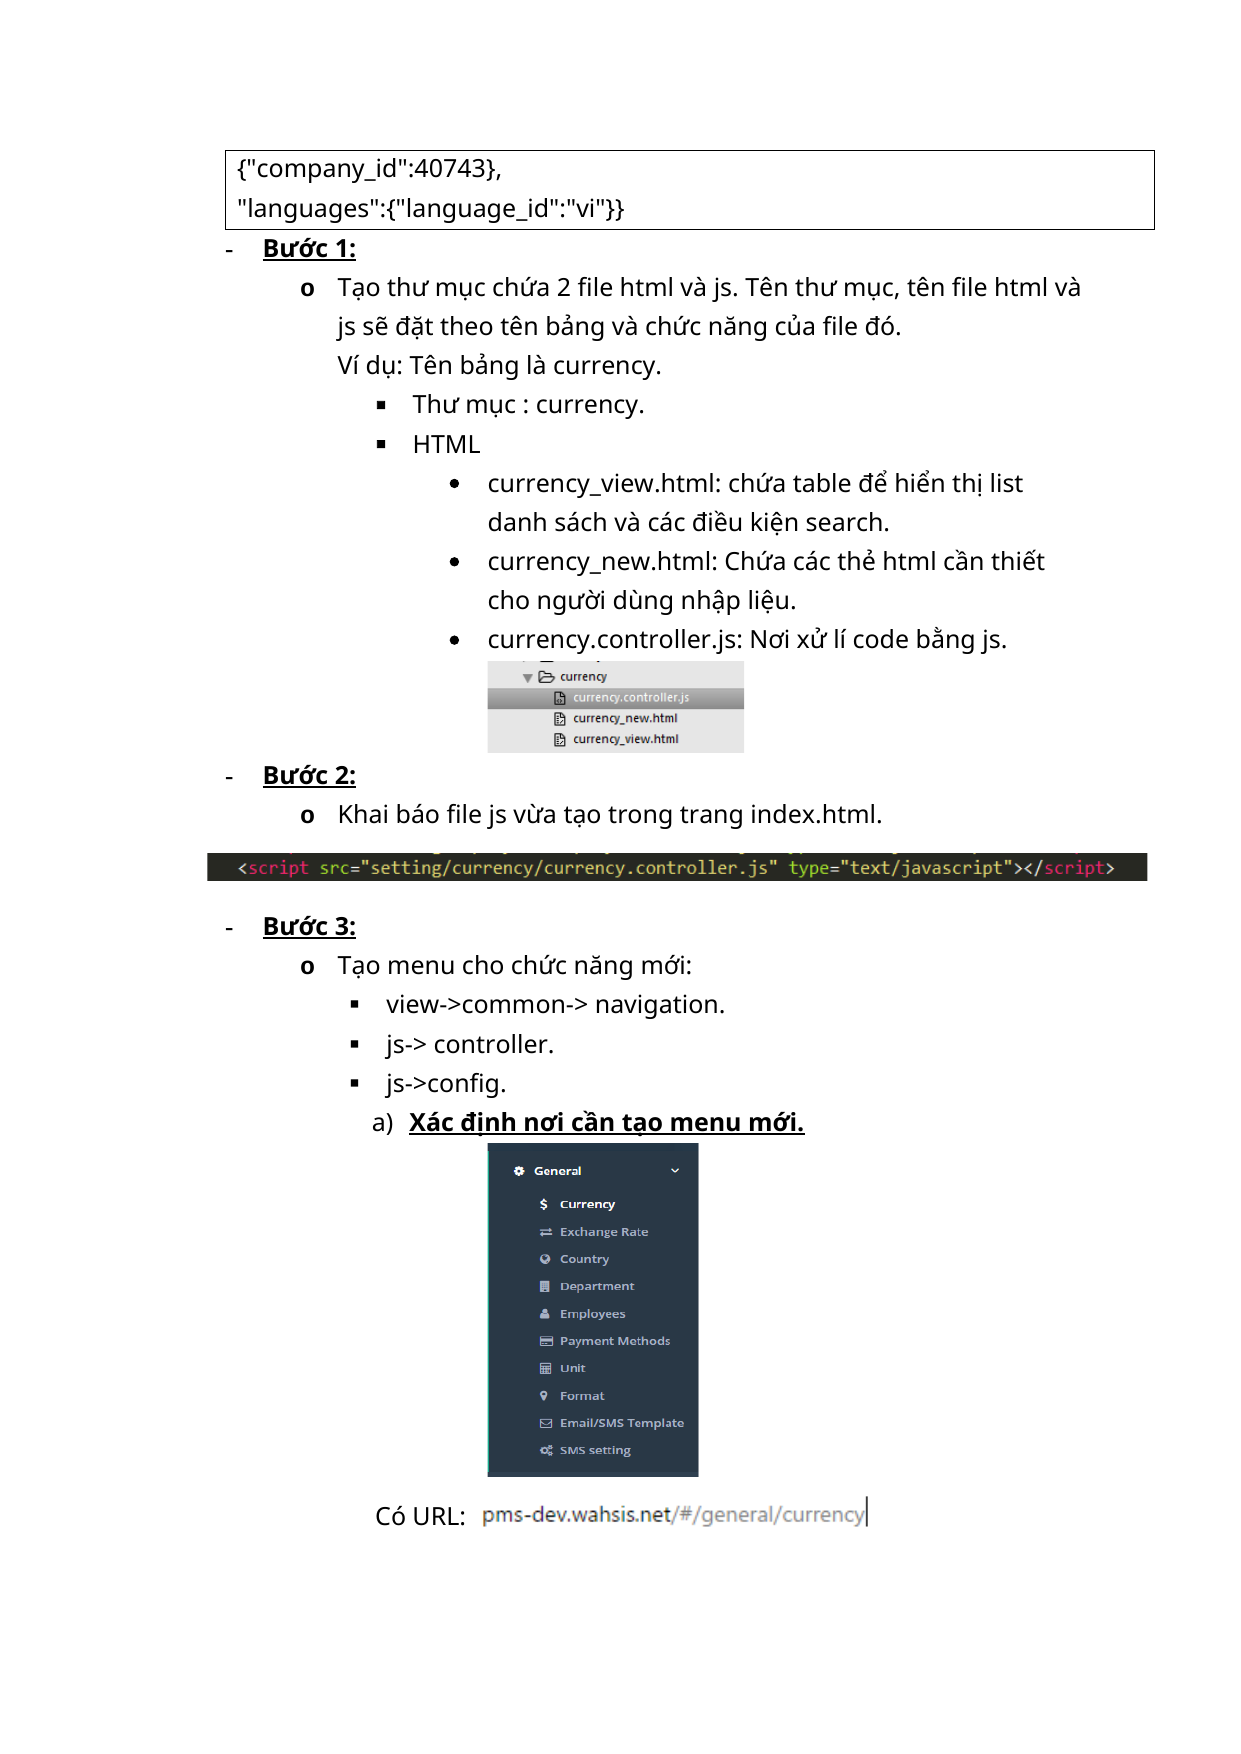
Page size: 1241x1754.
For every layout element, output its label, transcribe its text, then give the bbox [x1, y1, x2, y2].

picture [487, 1143, 699, 1477]
list HTML [375, 426, 1090, 460]
list Thư mục : currency. [375, 387, 1090, 421]
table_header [226, 151, 1154, 229]
list Khai báo file js vừa tạo trong trang index.html. [300, 797, 1090, 831]
list currency_new.html: Chứa các thẻ html cần thiết cho người dùng nhập liệu. [450, 544, 1090, 617]
list Bước 2: [225, 758, 1090, 792]
list view->common-> navigation. [349, 987, 1090, 1021]
picture [487, 661, 745, 753]
list Ví dụ: Tên bảng là currency. [337, 348, 1090, 382]
list Bước 1: [225, 230, 1090, 264]
list Tạo menu cho chức năng mới: [300, 948, 1090, 982]
list js->config. [349, 1066, 1090, 1099]
list js-> controller. [349, 1026, 1090, 1060]
picture [207, 853, 1148, 881]
list Bước 3: [225, 909, 1090, 943]
list currency.controller.js: Nơi xử lí code bằng js. [450, 622, 1090, 656]
picture [480, 1495, 904, 1530]
list currency_view.html: chứa table để hiển thị list danh sách và các điều kiện search. [450, 466, 1090, 539]
list Xác định nơi cần tạo menu mới. [372, 1105, 1090, 1139]
list Tạo thư mục chứa 2 file html và js. Tên thư mục, tên file html và js sẽ đặt theo tên bảng và chức năng của file đó. [300, 269, 1090, 343]
